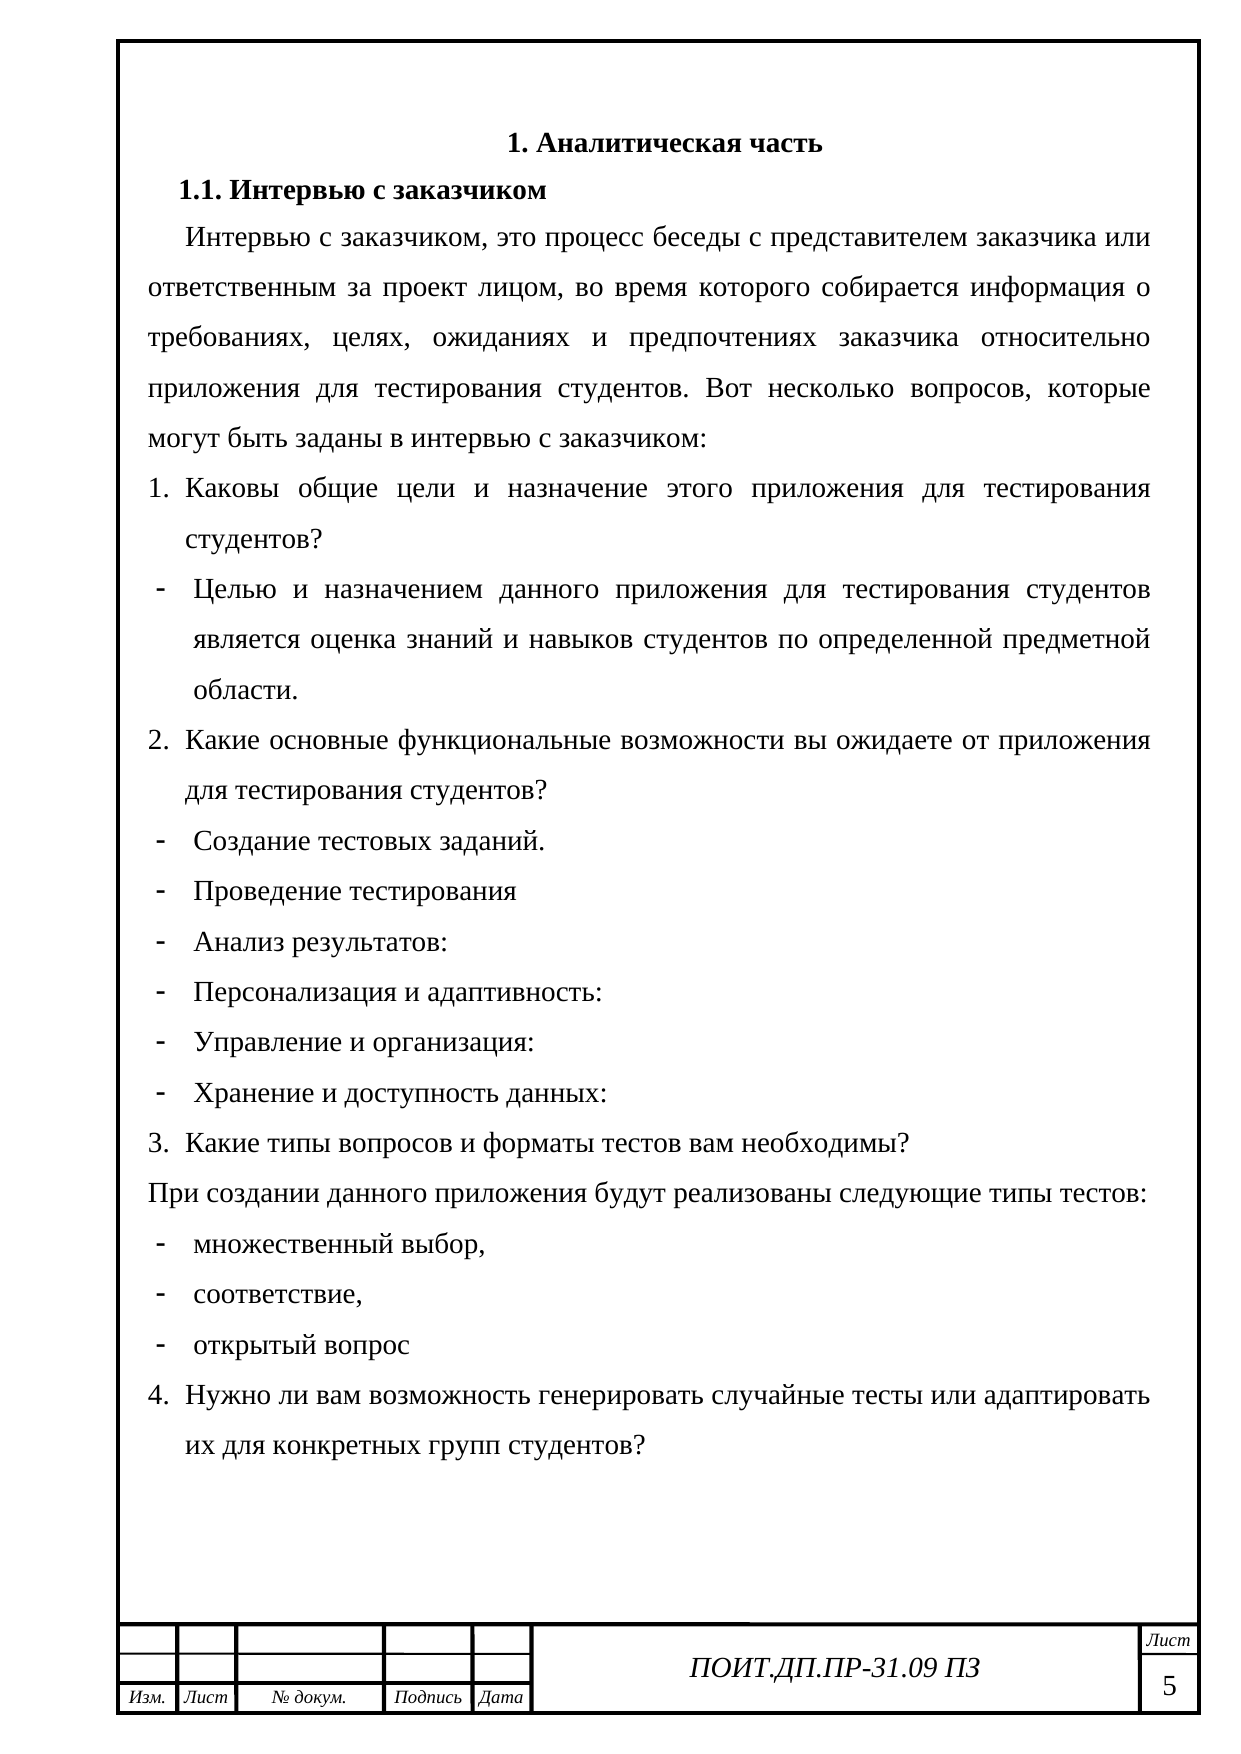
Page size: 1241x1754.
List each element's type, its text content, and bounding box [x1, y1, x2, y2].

list множественный выбор, [156, 1226, 1152, 1259]
list Персонализация и адаптивность: [156, 974, 1152, 1008]
list открытый вопрос [156, 1327, 1152, 1360]
text Интервью с заказчиком, это процесс беседы с представителем заказчика или ответственным за проект лицом, во время которого собирается информация о требованиях, целях, ожиданиях и предпочтениях заказчика относительно приложения для тестирования студентов. Вот несколько вопросов, которые могут быть заданы в интервью с заказчиком: [148, 219, 1152, 454]
list Проведение тестирования [156, 873, 1152, 907]
list Хранение и доступность данных: [156, 1075, 1152, 1108]
subtitle 1. Аналитическая часть [178, 125, 1152, 159]
list Каковы общие цели и назначение этого приложения для тестирования студентов? [148, 471, 1152, 554]
subtitle 1.1. Интервью с заказчиком [178, 172, 1152, 206]
list Какие типы вопросов и форматы тестов вам необходимы? [148, 1125, 1152, 1159]
list соответствие, [156, 1276, 1152, 1310]
text При создании данного приложения будут реализованы следующие типы тестов: [148, 1176, 1152, 1209]
list Создание тестовых заданий. [156, 823, 1152, 856]
list Анализ результатов: [156, 924, 1152, 957]
list Какие основные функциональные возможности вы ожидаете от приложения для тестирования студентов? [148, 722, 1152, 806]
list Управление и организация: [156, 1024, 1152, 1058]
list Целью и назначением данного приложения для тестирования студентов является оценка знаний и навыков студентов по определенной предметной области. [156, 571, 1152, 705]
list Нужно ли вам возможность генерировать случайные тесты или адаптировать их для конкретных групп студентов? [148, 1377, 1152, 1461]
